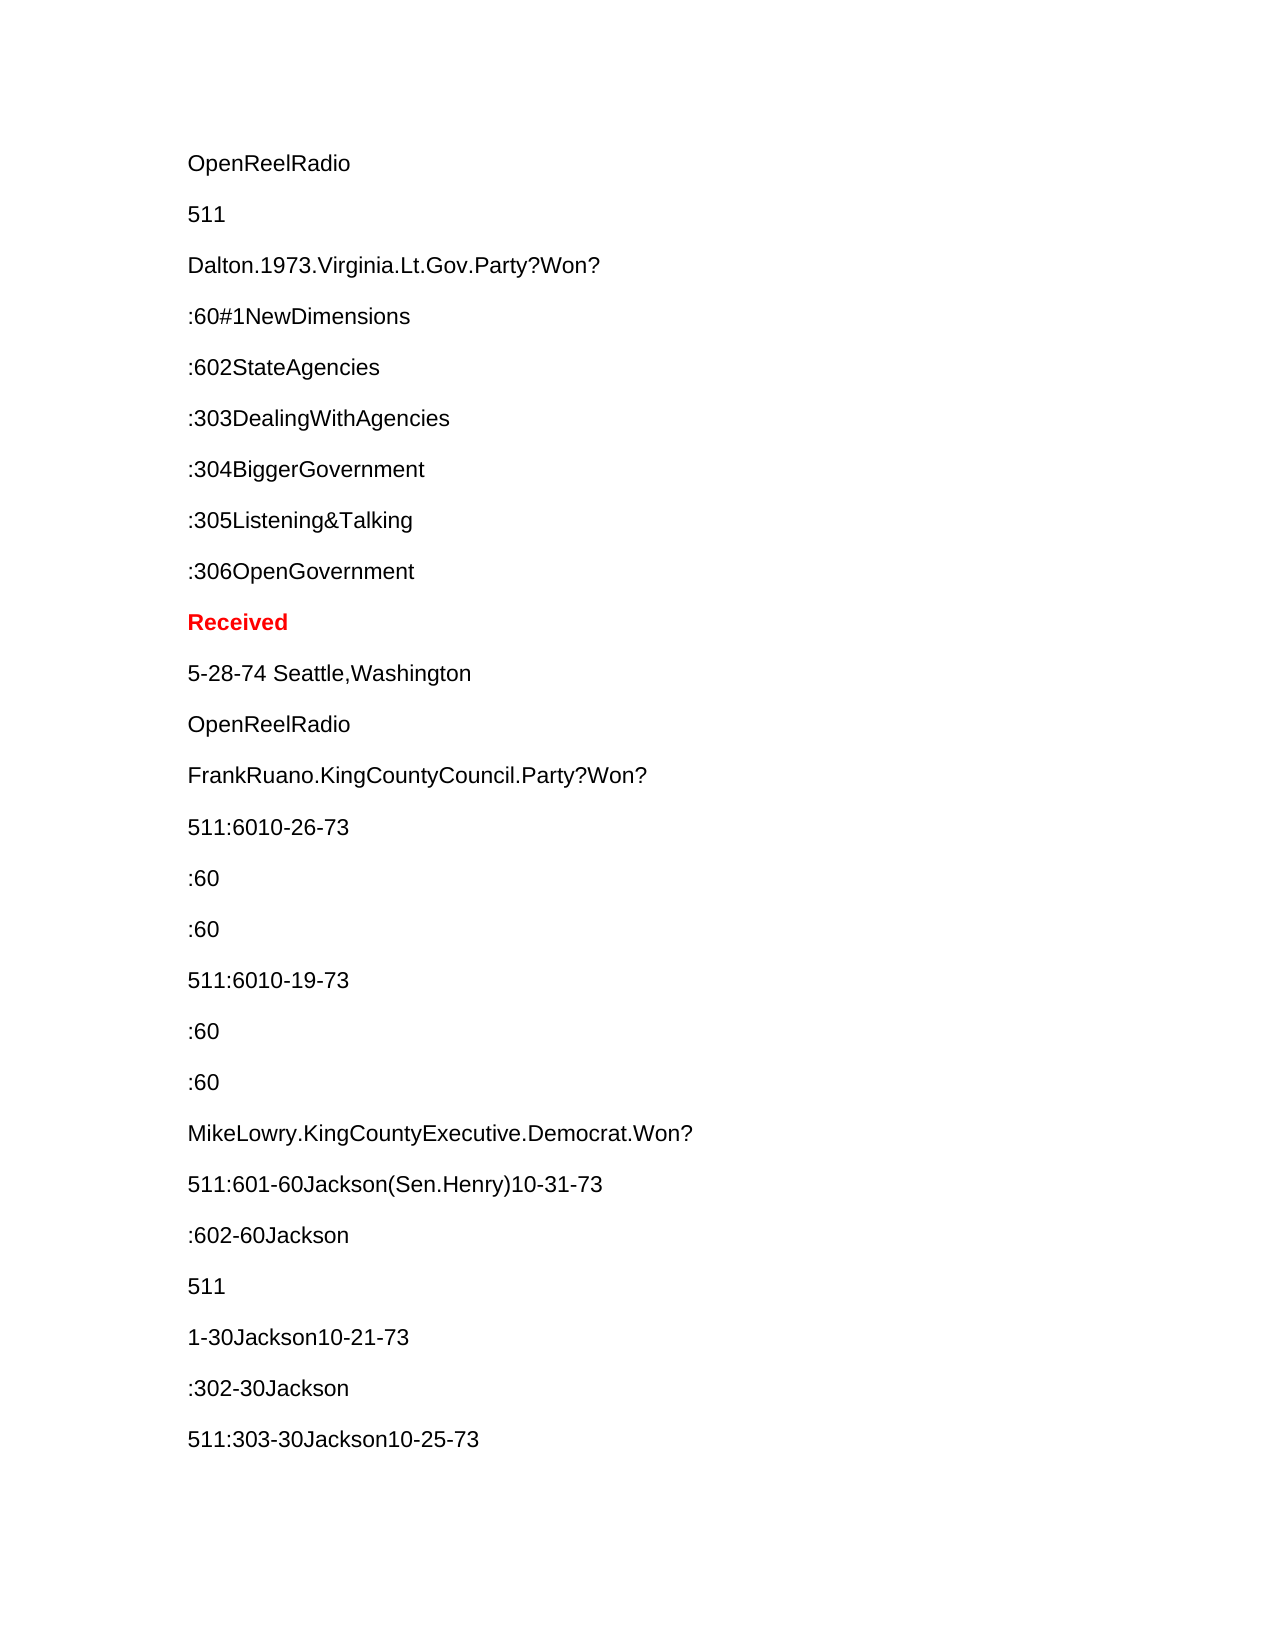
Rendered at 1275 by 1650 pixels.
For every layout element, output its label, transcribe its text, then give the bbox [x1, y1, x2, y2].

text MikeLowry.KingCountyExecutive.Democrat.Won? [187, 1120, 1087, 1146]
text :60#1NewDimensions [187, 303, 1087, 329]
text :602StateAgencies [187, 354, 1087, 381]
text 511:6010-26-73 [187, 813, 1087, 840]
text :302-30Jackson [187, 1375, 1087, 1401]
text :60 [187, 1018, 1087, 1044]
text :306OpenGovernment [187, 558, 1087, 585]
text OpenReelRadio [187, 711, 1087, 738]
text :60 [187, 916, 1087, 942]
text :60 [187, 864, 1087, 891]
text 511:303-30Jackson10-25-73 [187, 1426, 1087, 1452]
text FrankRuano.KingCountyCouncil.Party?Won? [187, 762, 1087, 789]
text :305Listening&Talking [187, 507, 1087, 534]
text 511 [187, 1273, 1087, 1299]
text Received [187, 609, 1087, 636]
text 5-28-74 Seattle,Washington [187, 660, 1087, 687]
text :304BiggerGovernment [187, 456, 1087, 483]
text Dalton.1973.Virginia.Lt.Gov.Party?Won? [187, 252, 1087, 278]
text 511:601-60Jackson(Sen.Henry)10-31-73 [187, 1171, 1087, 1197]
text :303DealingWithAgencies [187, 405, 1087, 432]
text 511:6010-19-73 [187, 967, 1087, 993]
text 1-30Jackson10-21-73 [187, 1324, 1087, 1350]
text 511 [187, 201, 1087, 227]
text :60 [187, 1069, 1087, 1095]
text OpenReelRadio [187, 150, 1087, 176]
text :602-60Jackson [187, 1222, 1087, 1248]
